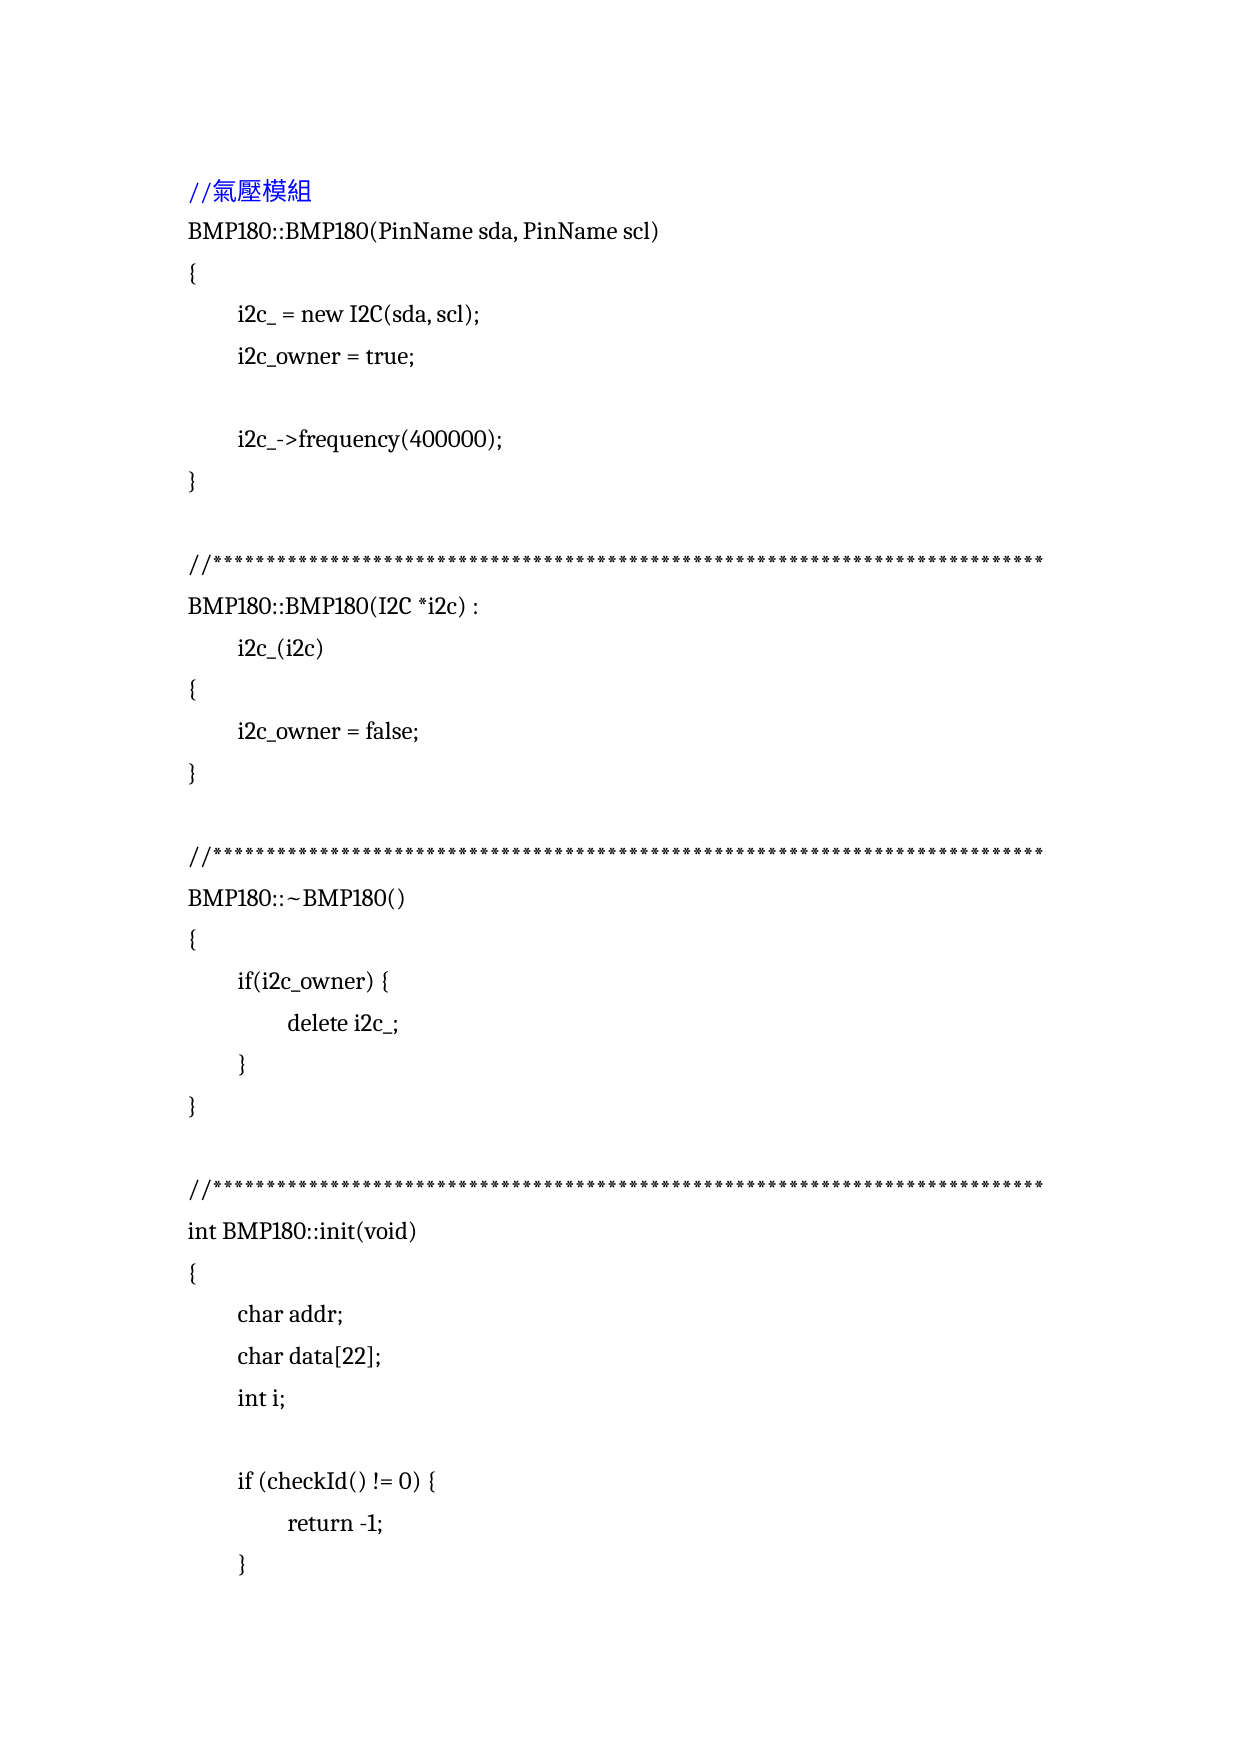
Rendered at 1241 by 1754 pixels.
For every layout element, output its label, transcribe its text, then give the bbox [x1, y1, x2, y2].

text { [187, 252, 1053, 294]
text int BMP180::init(void) [187, 1210, 1053, 1252]
text //氣壓模組 [187, 169, 1053, 210]
text i2c_owner = true; [187, 335, 1053, 377]
text char addr; [187, 1294, 1053, 1335]
text if(i2c_owner) { [187, 960, 1053, 1002]
text if (checkId() != 0) { [187, 1460, 1053, 1502]
text char data[22]; [187, 1335, 1053, 1377]
text BMP180::BMP180(I2C *i2c) : [187, 585, 1053, 627]
text i2c_->frequency(400000); [187, 419, 1053, 460]
text { [187, 919, 1053, 960]
text //****************************************************************************** [187, 544, 1053, 585]
text } [187, 752, 1053, 794]
text { [187, 669, 1053, 710]
text i2c_owner = false; [187, 710, 1053, 752]
text } [187, 1085, 1053, 1127]
text //****************************************************************************** [187, 835, 1053, 877]
text } [187, 460, 1053, 502]
text BMP180::~BMP180() [187, 877, 1053, 919]
text i2c_ = new I2C(sda, scl); [187, 294, 1053, 335]
text } [187, 1044, 1053, 1085]
text } [187, 1544, 1053, 1585]
text delete i2c_; [187, 1002, 1053, 1044]
text //****************************************************************************** [187, 1169, 1053, 1210]
text return -1; [187, 1502, 1053, 1544]
text i2c_(i2c) [187, 627, 1053, 669]
text BMP180::BMP180(PinName sda, PinName scl) [187, 210, 1053, 252]
text int i; [187, 1377, 1053, 1419]
text { [187, 1252, 1053, 1294]
